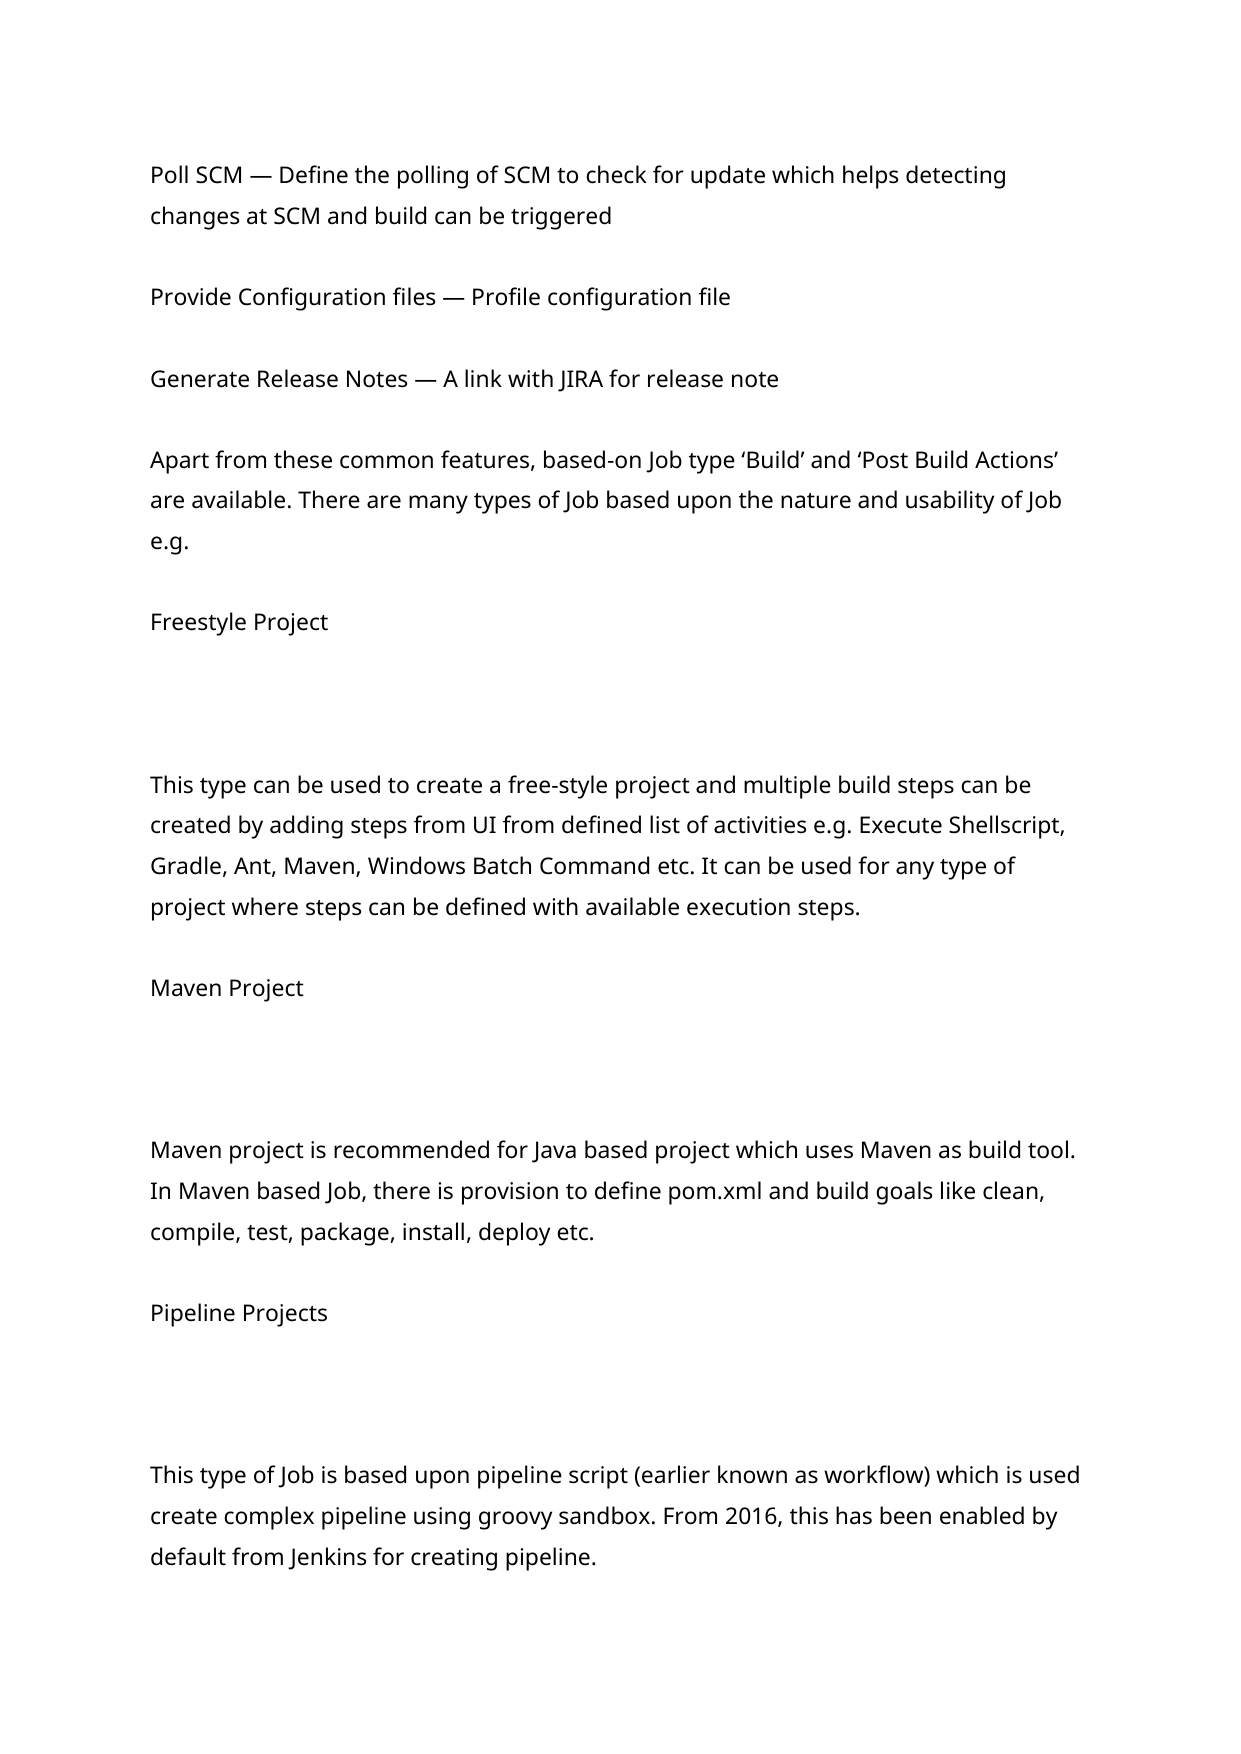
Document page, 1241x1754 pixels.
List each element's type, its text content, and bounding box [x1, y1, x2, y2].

text Apart from these common features, based-on Job type ‘Build’ and ‘Post Build Actions’ are available. There are many types of Job based upon the nature and usability of Job e.g. [150, 434, 1090, 556]
text Maven Project [150, 962, 1090, 1003]
text Generate Release Notes — A link with JIRA for release note [150, 353, 1090, 394]
text Poll SCM — Define the polling of SCM to check for update which helps detecting changes at SCM and build can be triggered [150, 150, 1090, 231]
text Freestyle Project [150, 597, 1090, 637]
text This type can be used to create a free-style project and multiple build steps can be created by adding steps from UI from defined list of activities e.g. Execute Shellscript, Gradle, Ant, Maven, Windows Batch Command etc. It can be used for any type of project where steps can be defined with available execution steps. [150, 759, 1090, 922]
text Pipeline Projects [150, 1287, 1090, 1328]
text This type of Job is based upon pipeline script (earlier known as workflow) which is used create complex pipeline using groovy sandbox. From 2016, this has been enabled by default from Jenkins for creating pipeline. [150, 1450, 1090, 1572]
text Maven project is recommended for Java based project which uses Maven as build tool. In Maven based Job, there is provision to define pom.xml and build goals like clean, compile, test, package, install, deploy etc. [150, 1125, 1090, 1247]
text Provide Configuration files — Profile configuration file [150, 272, 1090, 312]
